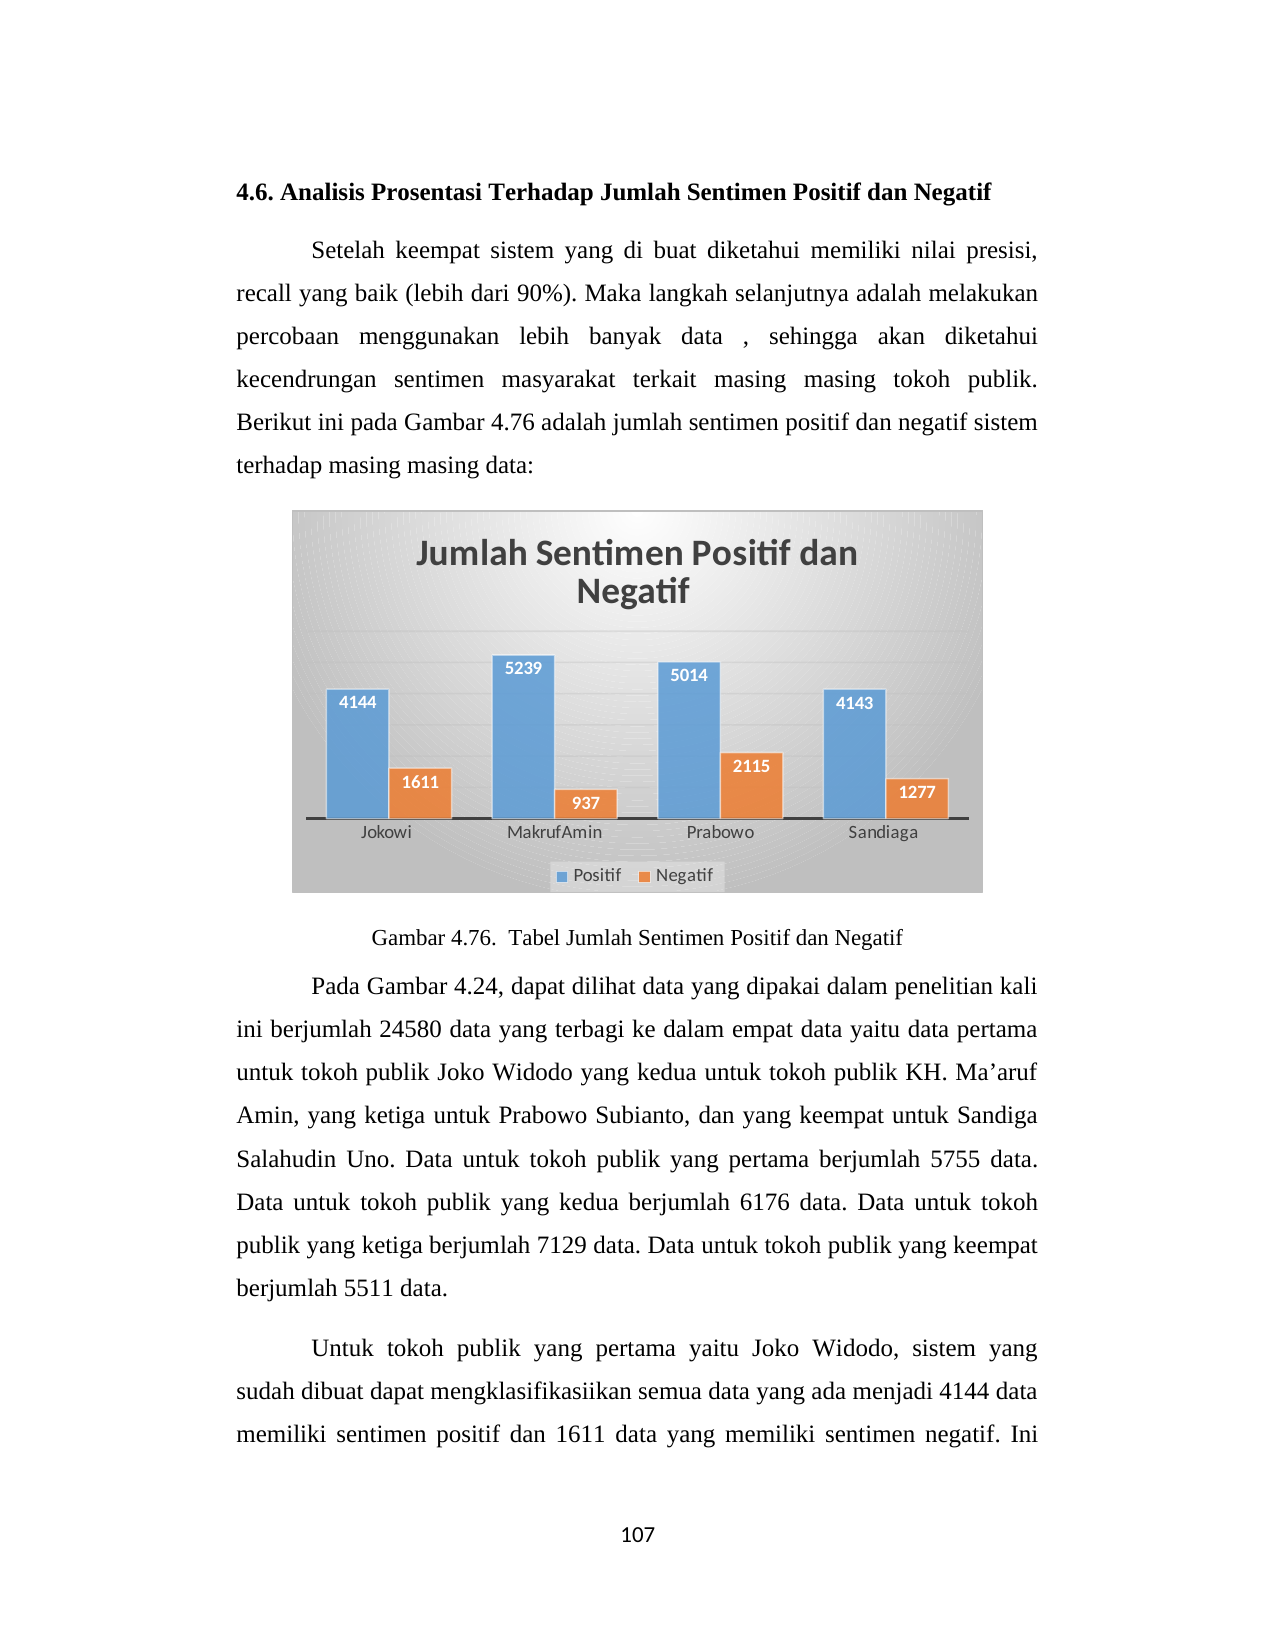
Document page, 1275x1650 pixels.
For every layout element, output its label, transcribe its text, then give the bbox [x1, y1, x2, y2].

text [236, 1333, 1039, 1448]
text Setelah keempat sistem yang di buat diketahui memiliki nilai presisi, recall yang baik (lebih dari 90%). Maka langkah selanjutnya adalah melakukan percobaan menggunakan lebih banyak data , sehingga akan diketahui kecendrungan sentimen masyarakat terkait masing masing tokoh publik. Berikut ini pada Gambar 4.76 adalah jumlah sentimen positif dan negatif sistem terhadap masing masing data: [236, 235, 1039, 479]
subtitle 4.6. Analisis Prosentasi Terhadap Jumlah Sentimen Positif dan Negatif [236, 177, 1039, 206]
text Gambar 4.76. Tabel Jumlah Sentimen Positif dan Negatif [236, 924, 1039, 950]
text Pada Gambar 4.24, dapat dilihat data yang dipakai dalam penelitian kali ini berjumlah 24580 data yang terbagi ke dalam empat data yaitu data pertama untuk tokoh publik Joko Widodo yang kedua untuk tokoh publik KH. Ma’aruf Amin, yang ketiga untuk Prabowo Subianto, dan yang keempat untuk Sandiga Salahudin Uno. Data untuk tokoh publik yang pertama berjumlah 5755 data. Data untuk tokoh publik yang kedua berjumlah 6176 data. Data untuk tokoh publik yang ketiga berjumlah 7129 data. Data untuk tokoh publik yang keempat berjumlah 5511 data. [236, 971, 1039, 1302]
